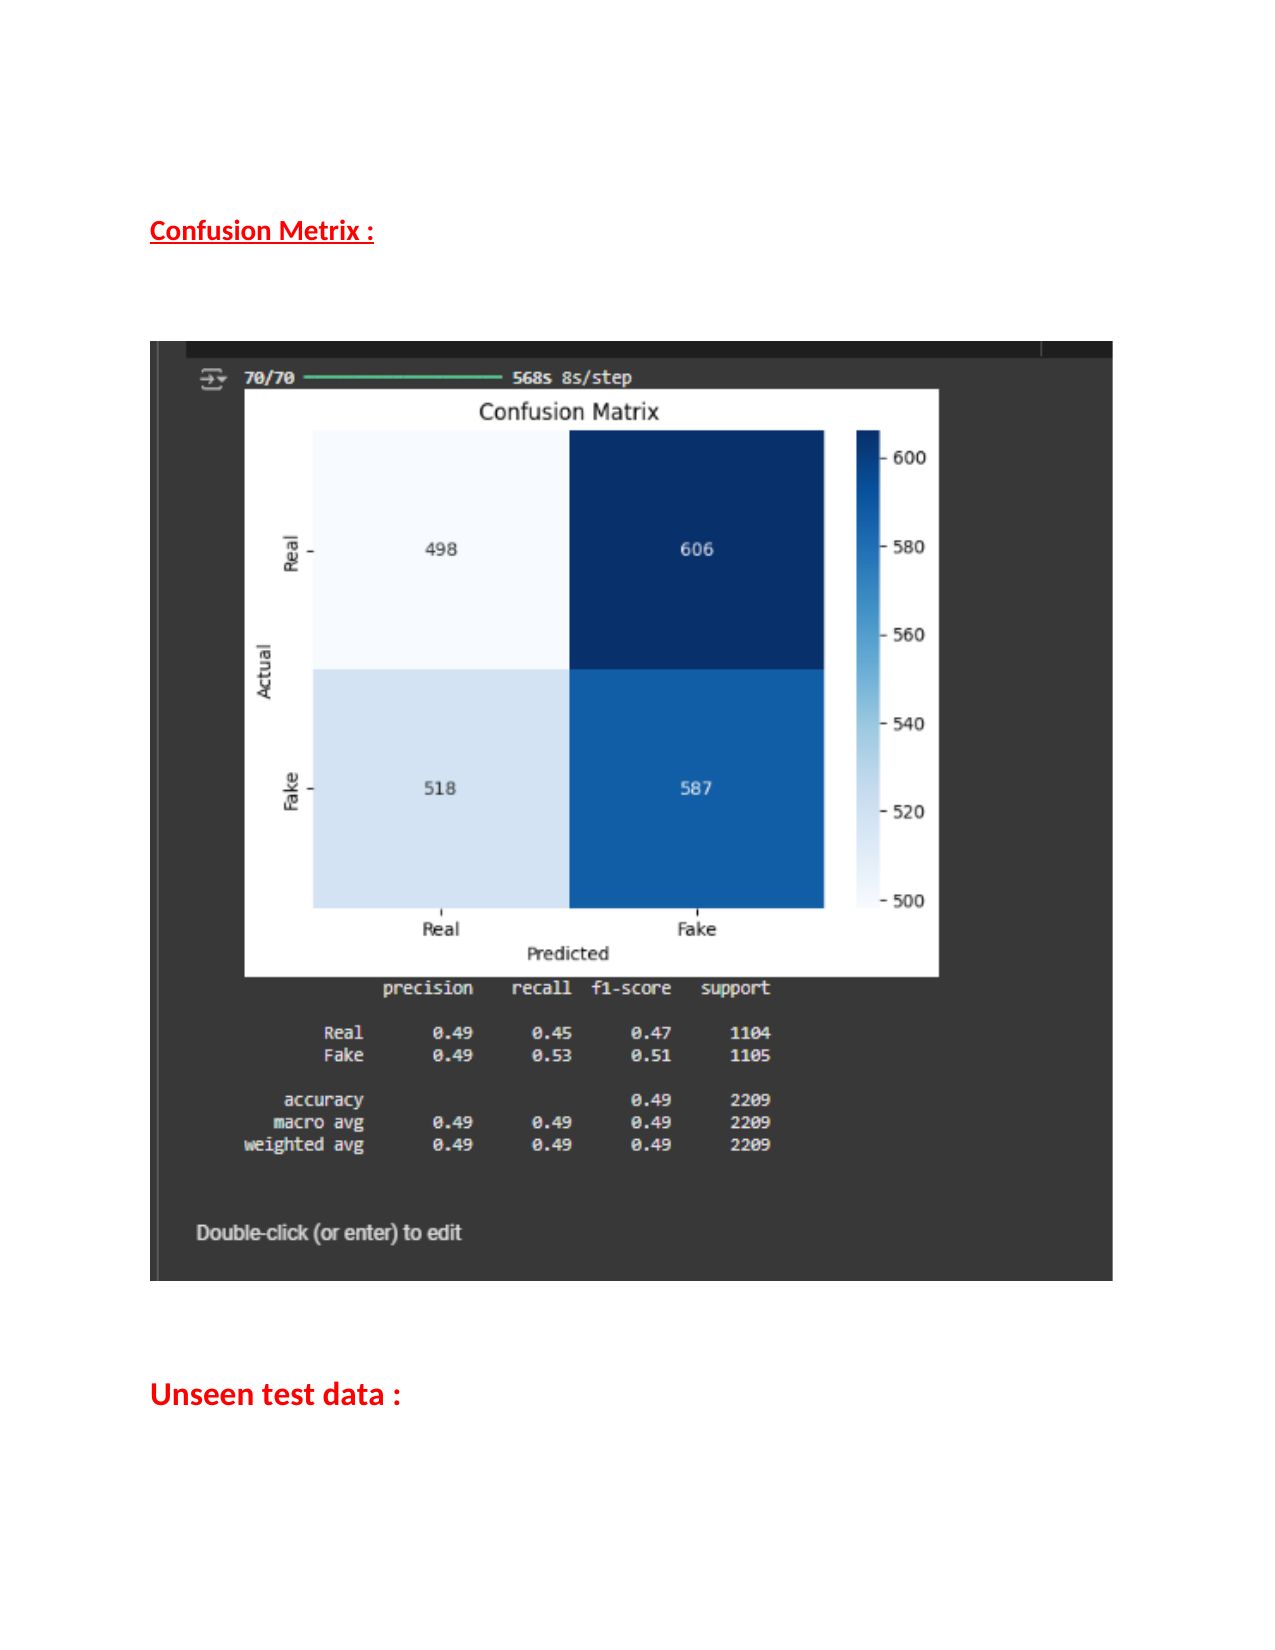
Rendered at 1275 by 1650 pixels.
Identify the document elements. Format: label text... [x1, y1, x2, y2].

text Unseen test data : [150, 1373, 1125, 1414]
text Confusion Metrix : [150, 212, 1125, 247]
picture [150, 341, 1113, 1281]
